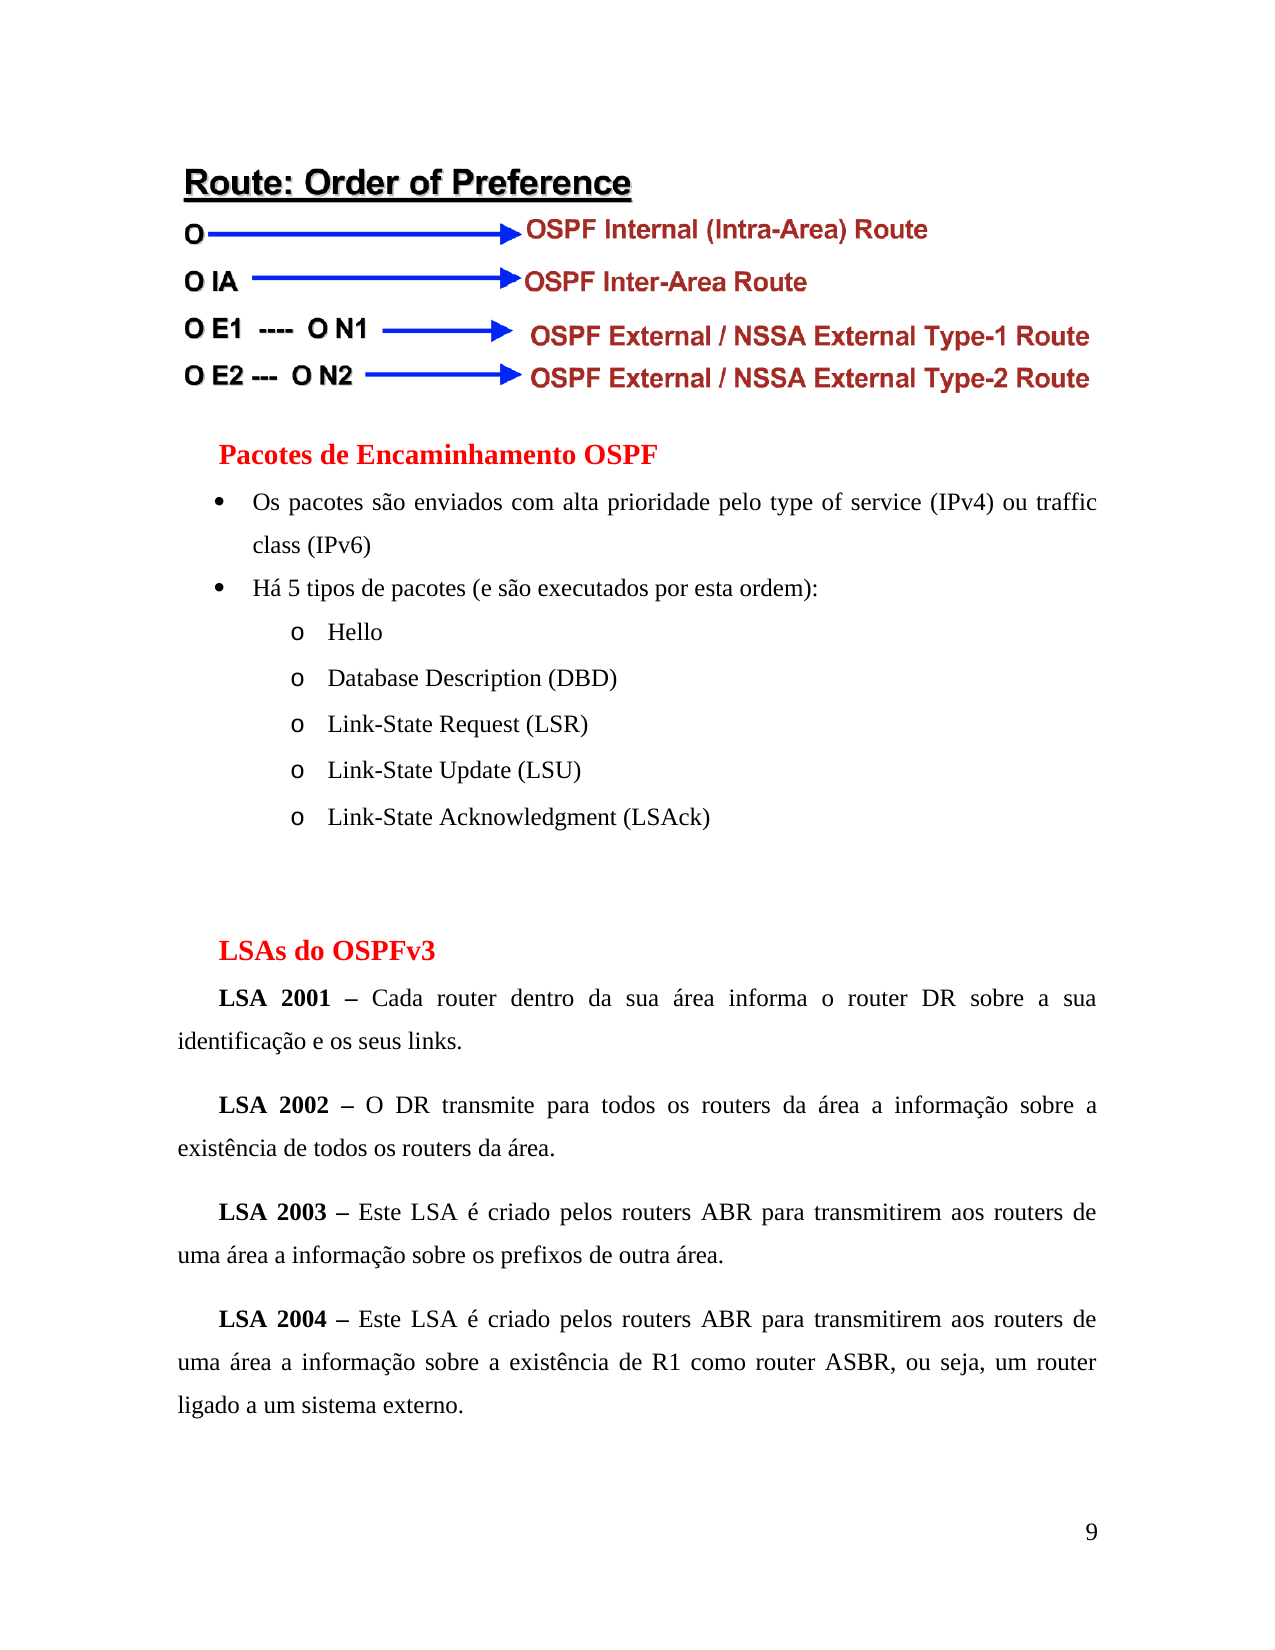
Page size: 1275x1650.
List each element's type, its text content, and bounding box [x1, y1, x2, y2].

list Link-State Update (LSU) [290, 755, 1098, 786]
text LSA 2001 – Cada router dentro da sua área informa o router DR sobre a sua identificação e os seus links. [177, 983, 1098, 1055]
list Link-State Request (LSR) [290, 709, 1098, 740]
text LSA 2002 – O DR transmite para todos os routers da área a informação sobre a existência de todos os routers da área. [177, 1090, 1098, 1162]
list Há 5 tipos de pacotes (e são executados por esta ordem): [215, 573, 1098, 602]
list Database Description (DBD) [290, 663, 1098, 694]
subtitle LSAs do OSPFv3 [177, 933, 1098, 966]
subtitle Pacotes de Encaminhamento OSPF [177, 437, 1098, 471]
text LSA 2004 – Este LSA é criado pelos routers ABR para transmitirem aos routers de uma área a informação sobre a existência de R1 como router ASBR, ou seja, um router ligado a um sistema externo. [177, 1304, 1098, 1419]
list Os pacotes são enviados com alta prioridade pelo type of service (IPv4) ou traffic class (IPv6) [215, 487, 1098, 559]
list Hello [290, 617, 1098, 647]
list Link-State Acknowledgment (LSAck) [290, 802, 1098, 832]
picture [177, 147, 1098, 402]
text LSA 2003 – Este LSA é criado pelos routers ABR para transmitirem aos routers de uma área a informação sobre os prefixos de outra área. [177, 1197, 1098, 1269]
